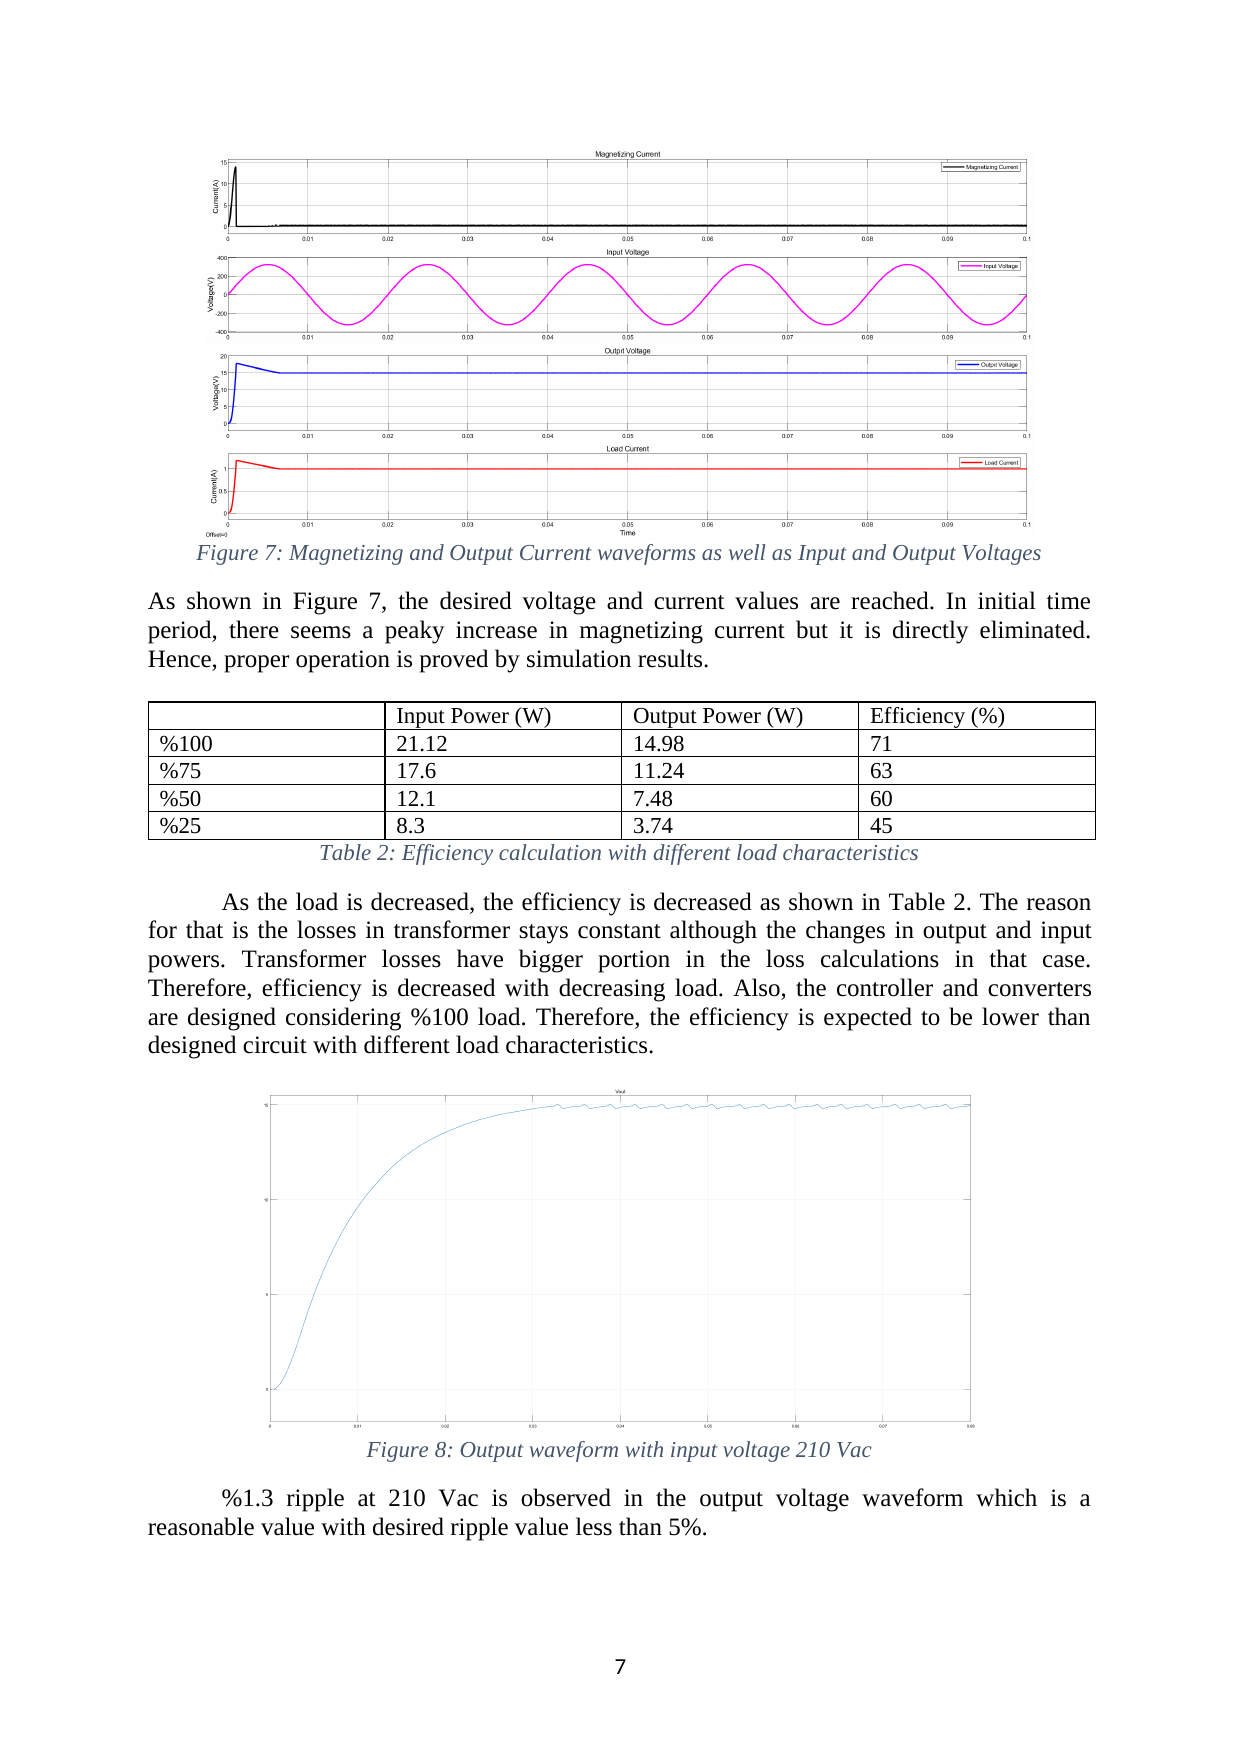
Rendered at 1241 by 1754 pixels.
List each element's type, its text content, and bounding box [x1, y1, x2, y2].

picture [263, 1087, 977, 1437]
table_cell %100 [149, 730, 384, 756]
table_cell 60 [859, 785, 1095, 811]
text As shown in Figure 7, the desired voltage and current values are reached. In initial time period, there seems a peaky increase in magnetizing current but it is directly eliminated. Hence, proper operation is proved by simulation results. [148, 586, 1093, 673]
picture [204, 147, 1036, 540]
table_cell 12.1 [386, 785, 621, 811]
table_cell 17.6 [386, 757, 621, 784]
table_header [149, 703, 384, 729]
table_header Input Power (W) [386, 703, 621, 729]
text Table 2: Efficiency calculation with different load characteristics [148, 840, 1093, 866]
text %1.3 ripple at 210 Vac is observed in the output voltage waveform which is a reasonable value with desired ripple value less than 5%. [148, 1483, 1093, 1541]
text Figure 7: Magnetizing and Output Current waveforms as well as Input and Output Voltages [148, 539, 1093, 566]
table_cell 7.48 [622, 785, 858, 811]
table_cell 63 [859, 757, 1095, 784]
table_cell %50 [149, 785, 384, 811]
text Figure 8: Output waveform with input voltage 210 Vac [148, 1436, 1093, 1463]
table_header Output Power (W) [622, 703, 858, 729]
table_cell %75 [149, 757, 384, 784]
table_cell 8.3 [386, 812, 621, 838]
table_cell 3.74 [622, 812, 858, 838]
table_cell 14.98 [622, 730, 858, 756]
text As the load is decreased, the efficiency is decreased as shown in Table 2. The reason for that is the losses in transformer stays constant although the changes in output and input powers. Transformer losses have bigger portion in the loss calculations in that case. Therefore, efficiency is decreased with decreasing load. Also, the controller and converters are designed considering %100 load. Therefore, the efficiency is expected to be lower than designed circuit with different load characteristics. [148, 887, 1093, 1059]
table_cell 45 [859, 812, 1095, 838]
table_cell 21.12 [386, 730, 621, 756]
table_header Efficiency (%) [859, 703, 1095, 729]
table_cell 71 [859, 730, 1095, 756]
table_cell 11.24 [622, 757, 858, 784]
table_cell %25 [149, 812, 384, 838]
